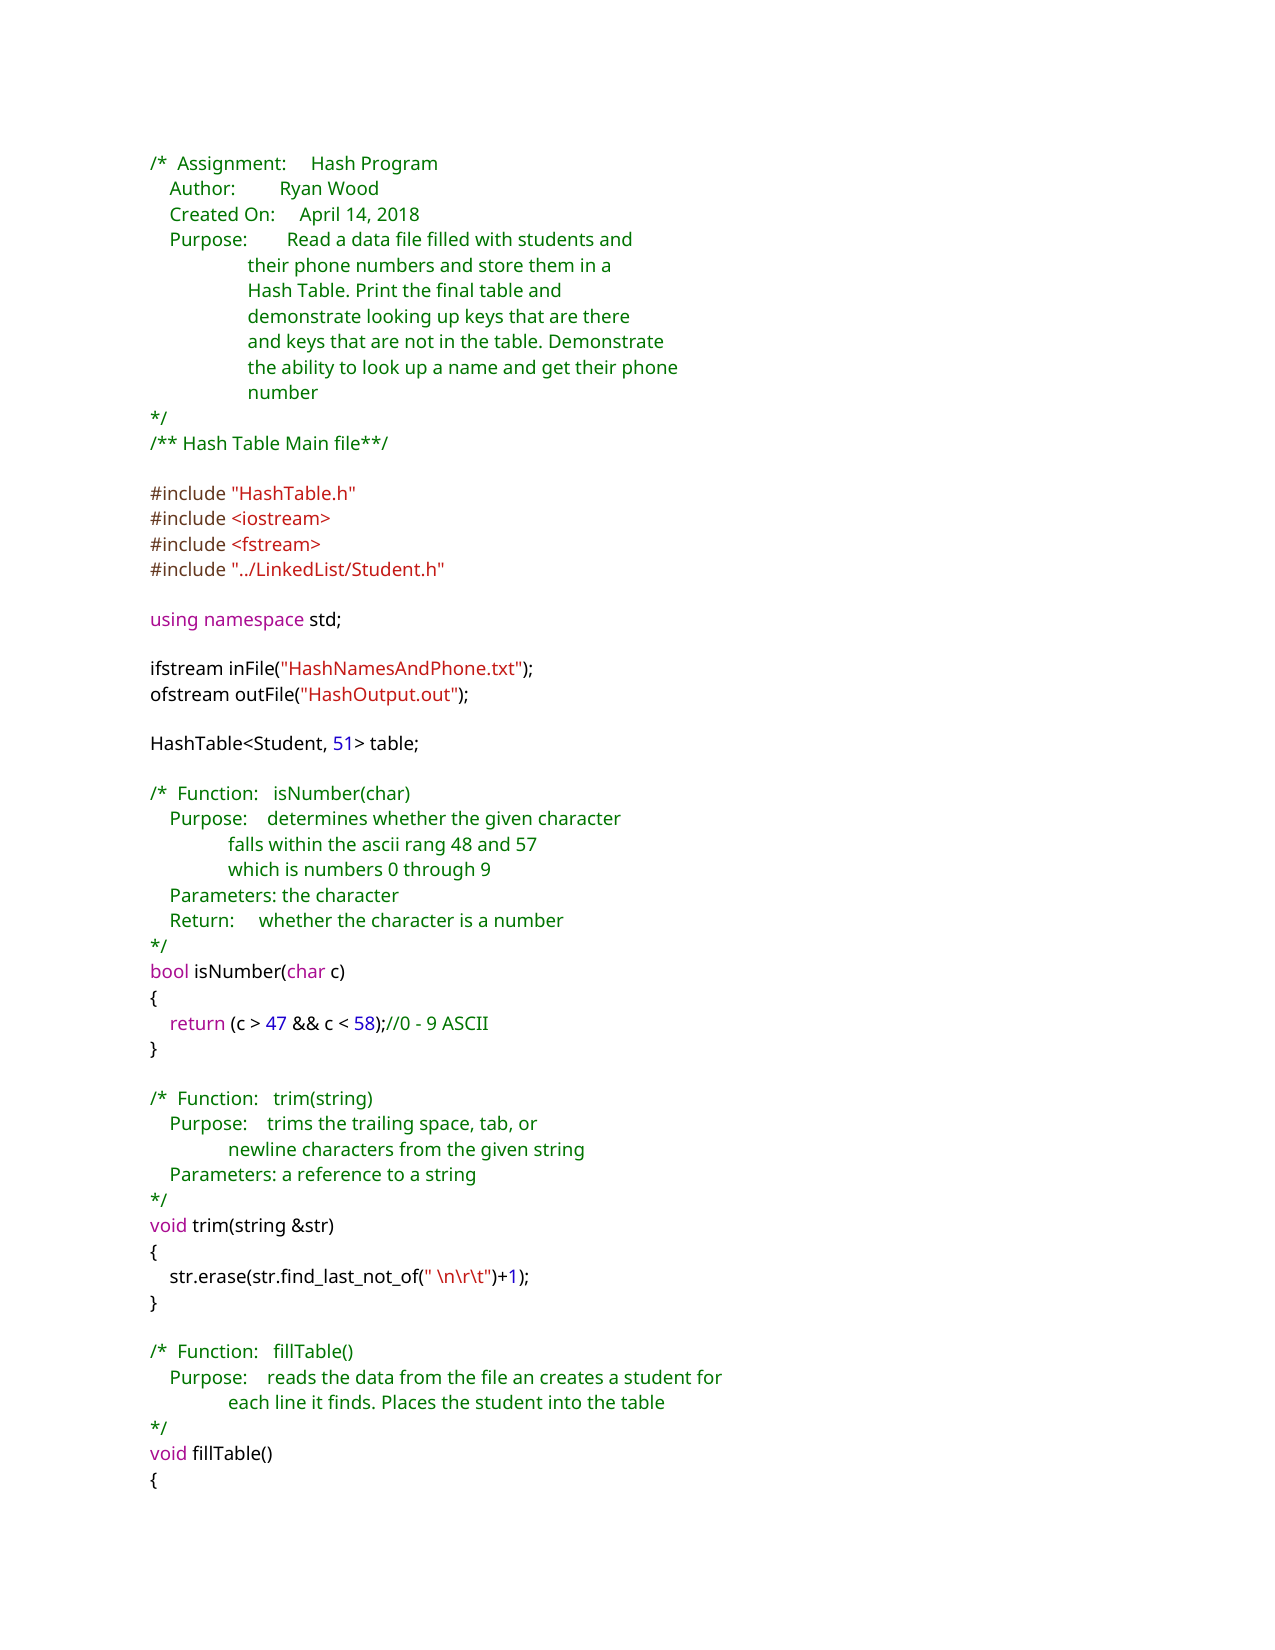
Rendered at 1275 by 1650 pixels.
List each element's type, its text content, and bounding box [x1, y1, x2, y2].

text the ability to look up a name and get their phone [150, 354, 1125, 380]
text number [150, 380, 1125, 405]
text each line it finds. Places the student into the table [150, 1389, 1125, 1415]
text Purpose: determines whether the given character [150, 806, 1125, 831]
text { [150, 1238, 1125, 1263]
text str.erase(str.find_last_not_of(" \n\r\t")+1); [150, 1263, 1125, 1289]
text #include "HashTable.h" [150, 480, 1125, 506]
text #include "../LinkedList/Student.h" [150, 557, 1125, 582]
text Purpose: reads the data from the file an creates a student for [150, 1364, 1125, 1389]
text void trim(string &str) [150, 1212, 1125, 1238]
text Parameters: the character [150, 882, 1125, 908]
text ifstream inFile("HashNamesAndPhone.txt"); [150, 656, 1125, 681]
text Author: Ryan Wood [150, 176, 1125, 201]
text /* Function: trim(string) [150, 1085, 1125, 1110]
text Return: whether the character is a number [150, 908, 1125, 933]
text which is numbers 0 through 9 [150, 857, 1125, 882]
text { [150, 984, 1125, 1010]
text void fillTable() [150, 1441, 1125, 1466]
text falls within the ascii rang 48 and 57 [150, 831, 1125, 857]
text /* Assignment: Hash Program [150, 150, 1125, 176]
text and keys that are not in the table. Demonstrate [150, 329, 1125, 354]
text /** Hash Table Main file**/ [150, 431, 1125, 456]
text } [150, 1289, 1125, 1314]
text ofstream outFile("HashOutput.out"); [150, 681, 1125, 707]
text } [150, 1035, 1125, 1061]
text */ [150, 933, 1125, 959]
text /* Function: fillTable() [150, 1338, 1125, 1364]
text Purpose: Read a data file filled with students and [150, 227, 1125, 252]
text using namespace std; [150, 606, 1125, 632]
text Parameters: a reference to a string [150, 1161, 1125, 1187]
text { [150, 1466, 1125, 1492]
text return (c > 47 && c < 58);//0 - 9 ASCII [150, 1010, 1125, 1035]
text #include <fstream> [150, 531, 1125, 557]
text Created On: April 14, 2018 [150, 201, 1125, 227]
text #include <iostream> [150, 506, 1125, 531]
text HashTable<Student, 51> table; [150, 731, 1125, 756]
text their phone numbers and store them in a [150, 252, 1125, 278]
text Purpose: trims the trailing space, tab, or [150, 1110, 1125, 1136]
text */ [150, 405, 1125, 431]
text bool isNumber(char c) [150, 959, 1125, 984]
text Hash Table. Print the final table and [150, 278, 1125, 303]
text demonstrate looking up keys that are there [150, 303, 1125, 329]
text newline characters from the given string [150, 1136, 1125, 1161]
text /* Function: isNumber(char) [150, 780, 1125, 806]
text */ [150, 1415, 1125, 1441]
text */ [150, 1187, 1125, 1212]
